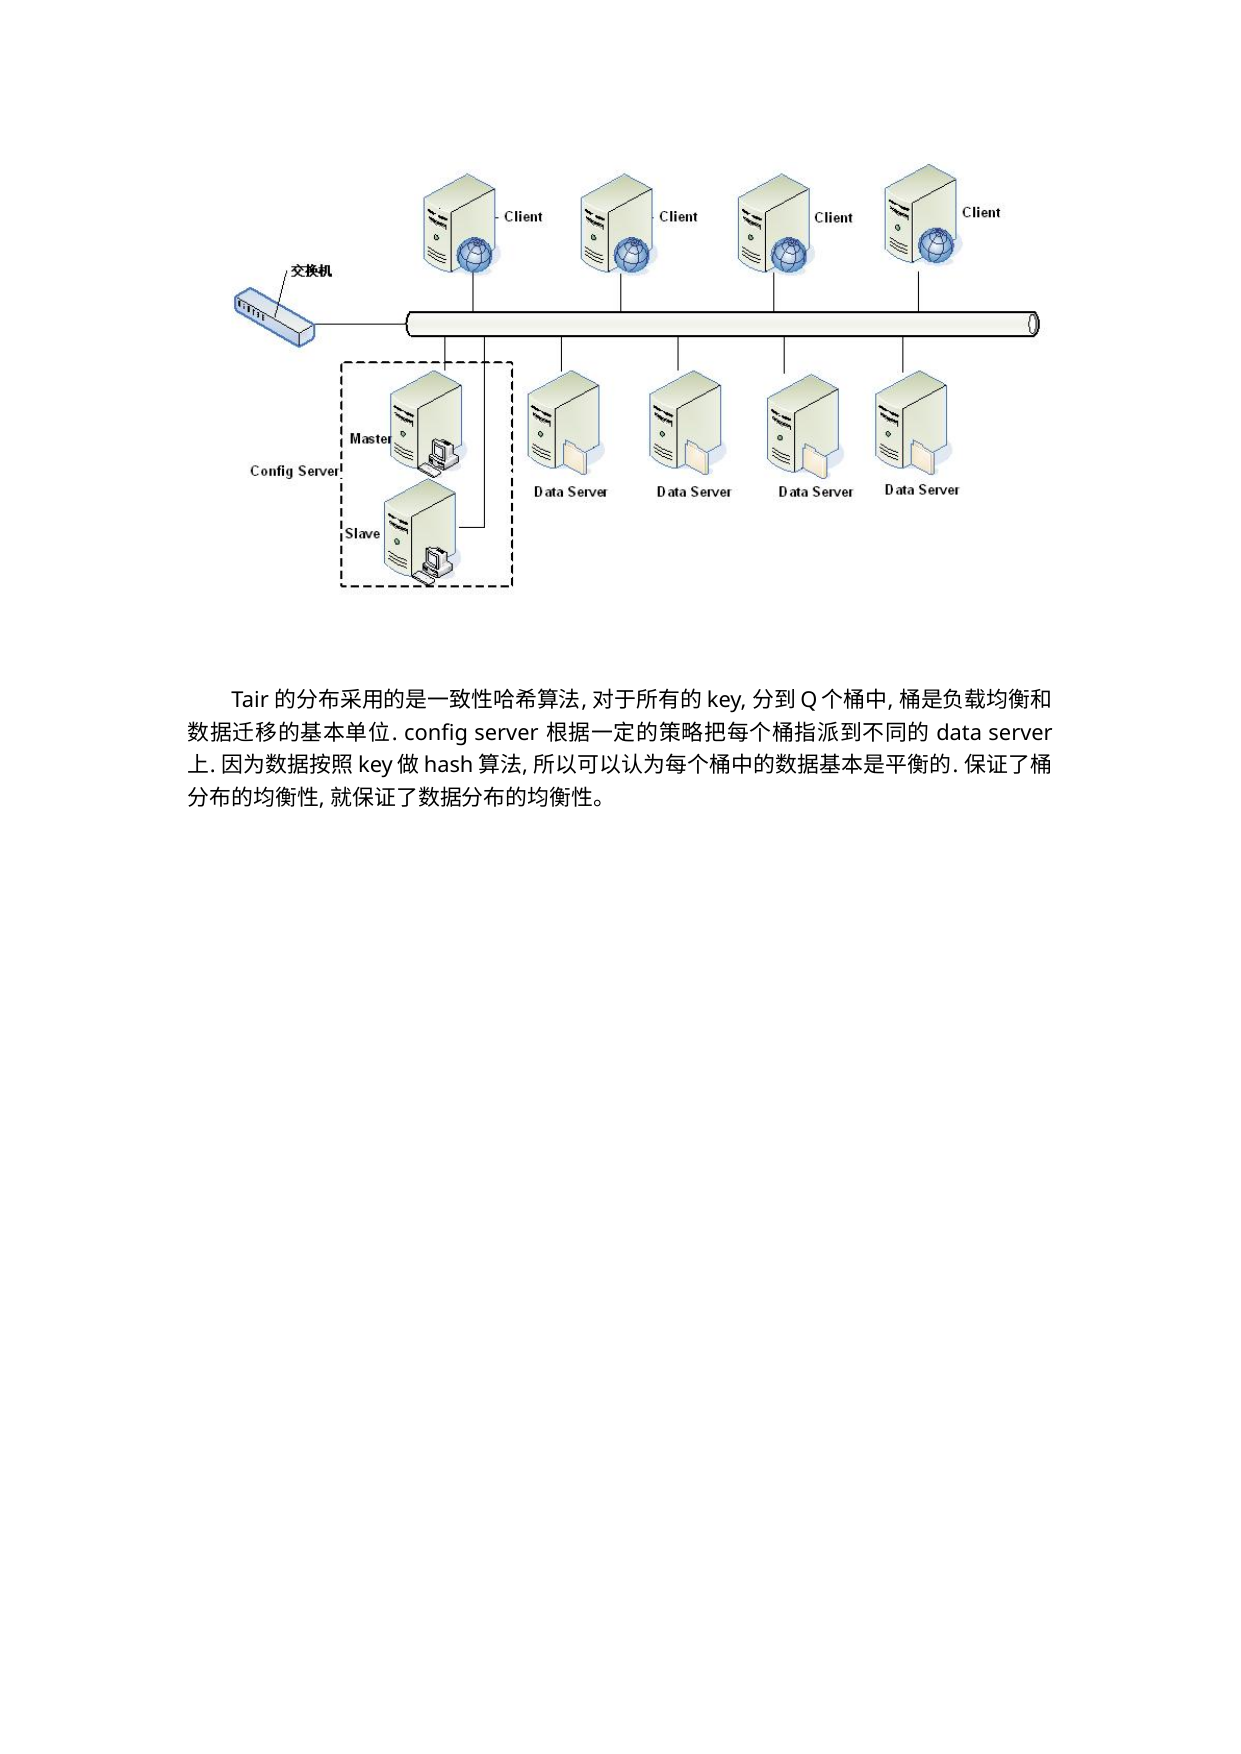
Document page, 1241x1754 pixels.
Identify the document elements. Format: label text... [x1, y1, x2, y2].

text Tair 的分布采用的是一致性哈希算法, 对于所有的key, 分到Q个桶中, 桶是负载均衡和数据迁移的基本单位. config server 根据一定的策略把每个桶指派到不同的data server上. 因为数据按照key做hash算法, 所以可以认为每个桶中的数据基本是平衡的. 保证了桶分布的均衡性, 就保证了数据分布的均衡性。 [187, 682, 1053, 812]
picture [231, 162, 1097, 651]
